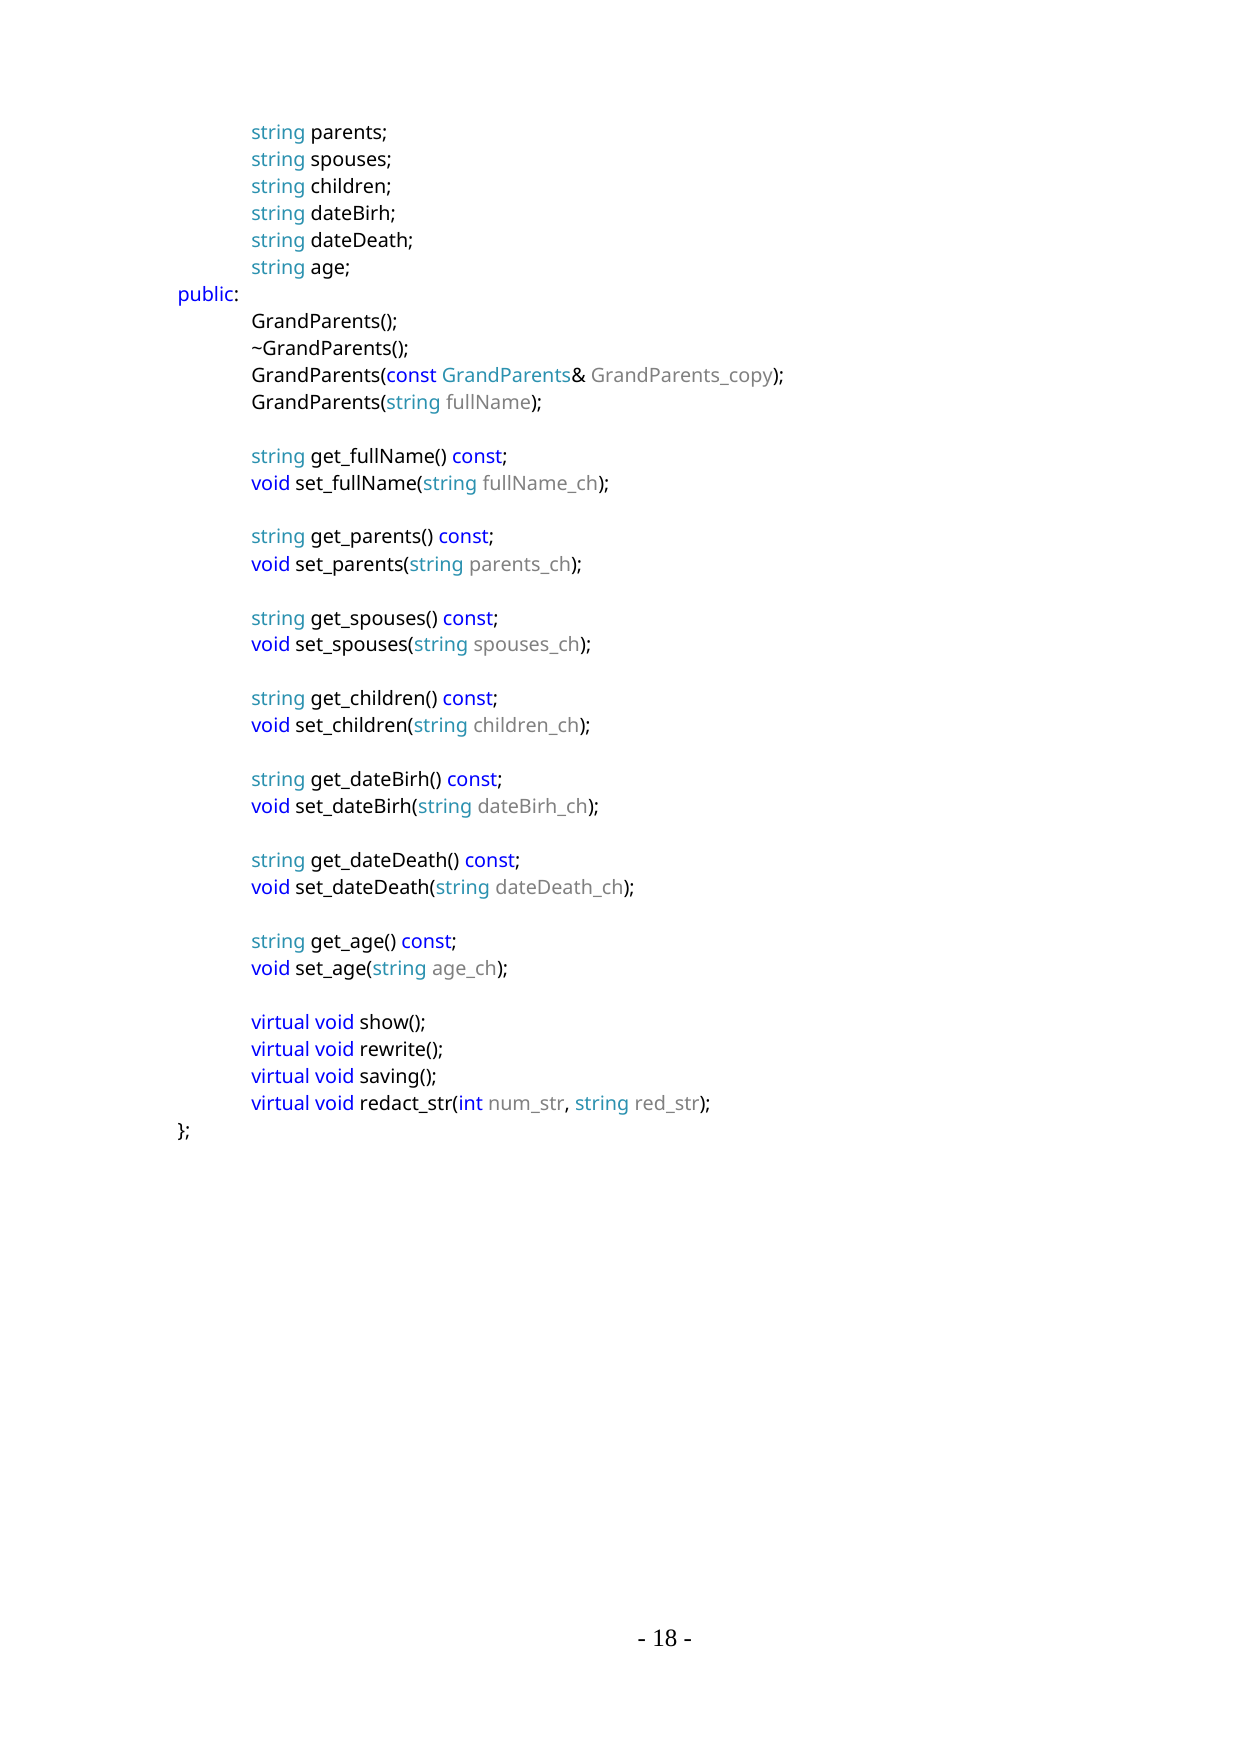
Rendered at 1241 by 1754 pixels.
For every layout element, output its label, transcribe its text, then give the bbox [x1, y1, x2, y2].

text string dateBirh; [177, 199, 1152, 226]
text virtual void saving(); [177, 1062, 1152, 1089]
text string get_dateDeath() const; [177, 847, 1152, 873]
text void set_parents(string parents_ch); [177, 550, 1152, 577]
text GrandParents(const GrandParents& GrandParents_copy); [177, 361, 1152, 388]
text GrandParents(); [177, 307, 1152, 334]
text void set_fullName(string fullName_ch); [177, 469, 1152, 496]
text }; [177, 1116, 1152, 1143]
text string get_age() const; [177, 927, 1152, 954]
text virtual void redact_str(int num_str, string red_str); [177, 1089, 1152, 1116]
text ~GrandParents(); [177, 334, 1152, 361]
text public: [177, 280, 1152, 307]
text void set_spouses(string spouses_ch); [177, 631, 1152, 658]
text void set_dateBirh(string dateBirh_ch); [177, 793, 1152, 819]
text string get_spouses() const; [177, 604, 1152, 631]
text string age; [177, 253, 1152, 280]
text string dateDeath; [177, 226, 1152, 253]
text string get_fullName() const; [177, 442, 1152, 469]
text void set_dateDeath(string dateDeath_ch); [177, 873, 1152, 901]
text string get_parents() const; [177, 523, 1152, 550]
text string get_children() const; [177, 685, 1152, 712]
text virtual void show(); [177, 1008, 1152, 1035]
text GrandParents(string fullName); [177, 388, 1152, 415]
text void set_age(string age_ch); [177, 954, 1152, 981]
text string get_dateBirh() const; [177, 766, 1152, 793]
text string parents; [177, 118, 1152, 145]
text virtual void rewrite(); [177, 1035, 1152, 1062]
text string children; [177, 172, 1152, 199]
text void set_children(string children_ch); [177, 712, 1152, 739]
text string spouses; [177, 145, 1152, 172]
